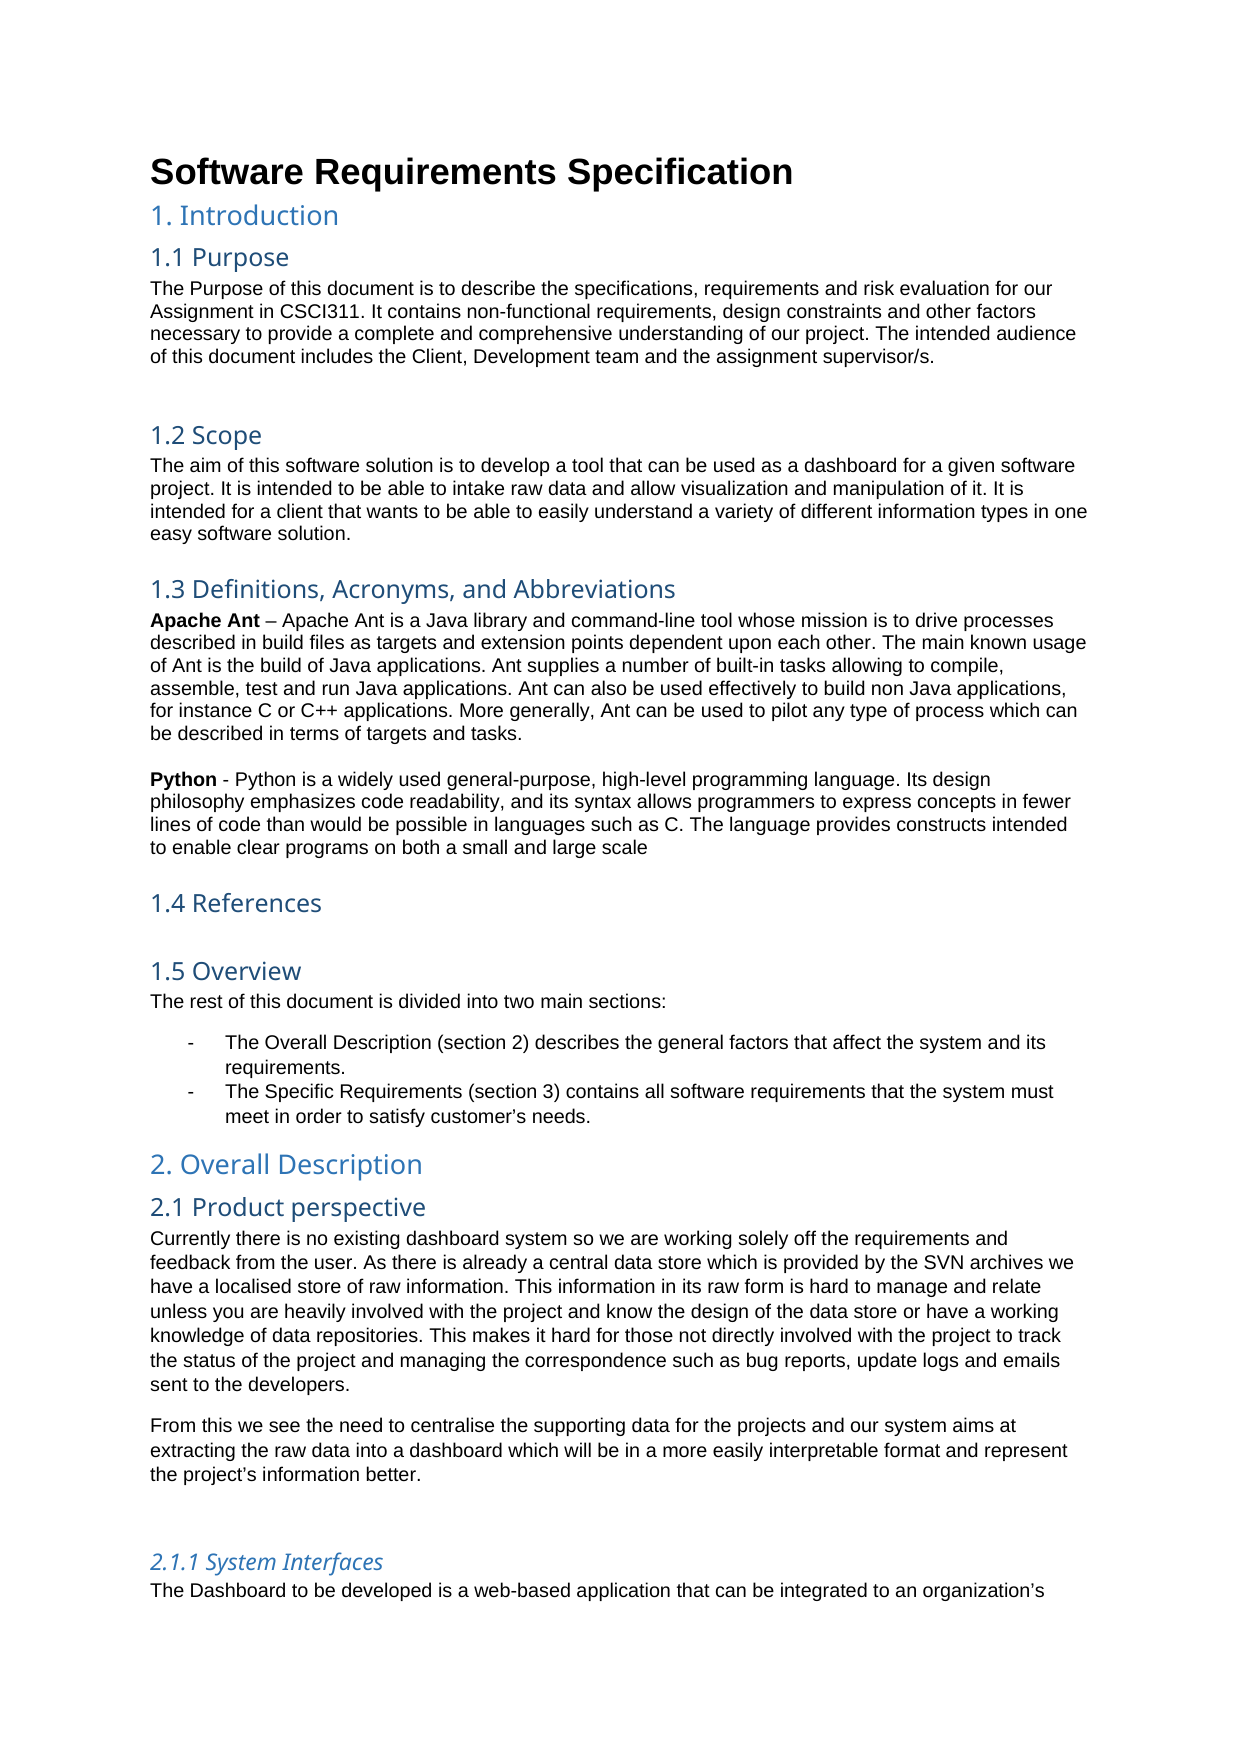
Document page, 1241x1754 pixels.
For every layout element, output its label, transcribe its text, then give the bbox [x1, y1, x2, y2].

list The Overall Description (section 2) describes the general factors that affect the system and its requirements. [187, 1031, 1090, 1078]
subtitle 2.1 Product perspective [150, 1189, 1090, 1224]
text Apache Ant – Apache Ant is a Java library and command-line tool whose mission is to drive processes described in build files as targets and extension points dependent upon each other. The main known usage of Ant is the build of Java applications. Ant supplies a number of built-in tasks allowing to compile, assemble, test and run Java applications. Ant can also be used effectively to build non Java applications, for instance C or C++ applications. More generally, Ant can be used to pilot any type of process which can be described in terms of targets and tasks. [150, 608, 1090, 745]
subtitle 1.3 Definitions, Acronyms, and Abbreviations [150, 572, 1090, 606]
subtitle 2. Overall Description [150, 1146, 1090, 1182]
text Currently there is no existing dashboard system so we are working solely off the requirements and feedback from the user. As there is already a central data store which is provided by the SVN archives we have a localised store of raw information. This information in its raw form is hard to manage and relate unless you are heavily involved with the project and know the design of the data store or have a working knowledge of data repositories. This makes it hard for those not directly involved with the project to track the status of the project and managing the correspondence such as bug reports, update logs and emails sent to the developers. [150, 1226, 1090, 1396]
subtitle 2.1.1 System Interfaces [150, 1546, 1090, 1577]
text From this we see the need to centralise the supporting data for the projects and our system aims at extracting the raw data into a dashboard which will be in a more easily interpretable format and represent the project’s information better. [150, 1414, 1090, 1486]
text Python - Python is a widely used general-purpose, high-level programming language. Its design philosophy emphasizes code readability, and its syntax allows programmers to express concepts in fewer lines of code than would be possible in languages such as C. The language provides constructs intended to enable clear programs on both a small and large scale [150, 767, 1090, 858]
text The aim of this software solution is to develop a tool that can be used as a dashboard for a given software project. It is intended to be able to intake raw data and allow visualization and manipulation of it. It is intended for a client that wants to be able to easily understand a variety of different information types in one easy software solution. [150, 454, 1090, 545]
text The rest of this document is divided into two main sections: [150, 990, 1090, 1013]
text The Dashboard to be developed is a web-based application that can be integrated to an organization’s [150, 1579, 1090, 1602]
subtitle 1.1 Purpose [150, 240, 1090, 274]
subtitle 1.4 References [150, 885, 1090, 919]
list The Specific Requirements (section 3) contains all software requirements that the system must meet in order to satisfy customer’s needs. [187, 1080, 1090, 1127]
text The Purpose of this document is to describe the specifications, requirements and risk evaluation for our Assignment in CSCI311. It contains non-functional requirements, design constraints and other factors necessary to provide a complete and comprehensive understanding of our project. The intended audience of this document includes the Client, Development team and the assignment supervisor/s. [150, 277, 1090, 368]
subtitle 1.5 Overview [150, 953, 1090, 987]
text Software Requirements Specification [150, 150, 1090, 192]
subtitle 1. Introduction [150, 196, 1090, 233]
subtitle 1.2 Scope [150, 417, 1090, 451]
